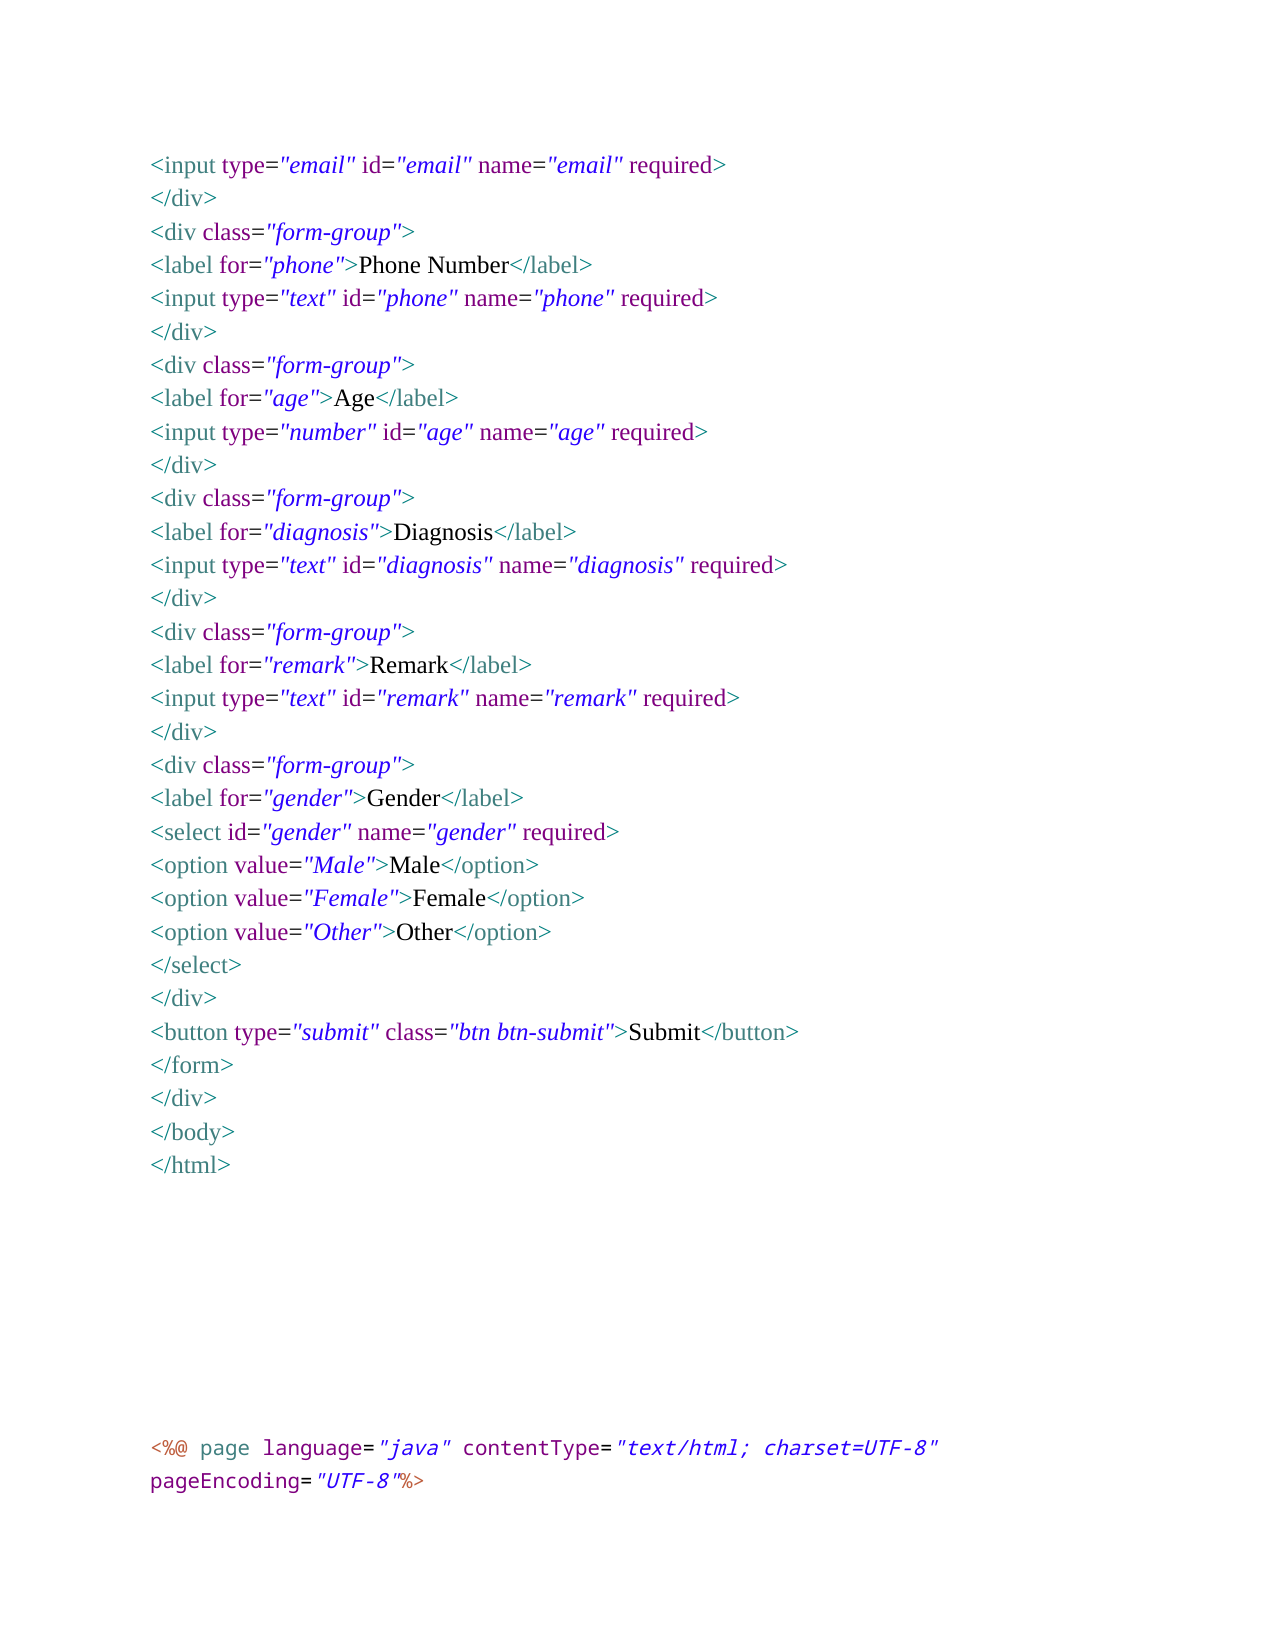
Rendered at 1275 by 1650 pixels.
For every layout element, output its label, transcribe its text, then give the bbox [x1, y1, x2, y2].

text <input type="number" id="age" name="age" required> [150, 417, 1125, 445]
text </div> [150, 1083, 1125, 1112]
text <option value="Male">Male</option> [150, 850, 1125, 879]
text </div> [150, 183, 1125, 212]
text <select id="gender" name="gender" required> [150, 817, 1125, 845]
text <input type="text" id="remark" name="remark" required> [150, 683, 1125, 712]
text <option value="Other">Other</option> [150, 917, 1125, 945]
text </body> [150, 1117, 1125, 1145]
text <div class="form-group"> [150, 217, 1125, 245]
text <button type="submit" class="btn btn-submit">Submit</button> [150, 1017, 1125, 1045]
text <label for="age">Age</label> [150, 383, 1125, 412]
text <label for="gender">Gender</label> [150, 783, 1125, 812]
text </form> [150, 1050, 1125, 1079]
text <label for="remark">Remark</label> [150, 650, 1125, 679]
text </div> [150, 583, 1125, 612]
text <label for="phone">Phone Number</label> [150, 250, 1125, 279]
text <input type="text" id="diagnosis" name="diagnosis" required> [150, 550, 1125, 579]
text </select> [150, 950, 1125, 979]
text <div class="form-group"> [150, 350, 1125, 379]
text </div> [150, 317, 1125, 345]
text <input type="email" id="email" name="email" required> [150, 150, 1125, 179]
text <div class="form-group"> [150, 617, 1125, 645]
text <input type="text" id="phone" name="phone" required> [150, 283, 1125, 312]
text </div> [150, 983, 1125, 1012]
text <option value="Female">Female</option> [150, 883, 1125, 912]
text </div> [150, 450, 1125, 479]
text <div class="form-group"> [150, 750, 1125, 779]
text <%@ page language="java" contentType="text/html; charset=UTF-8" pageEncoding="UTF-8"%> [150, 1433, 1125, 1495]
text </html> [150, 1150, 1125, 1179]
text <label for="diagnosis">Diagnosis</label> [150, 517, 1125, 545]
text <div class="form-group"> [150, 483, 1125, 512]
text </div> [150, 717, 1125, 745]
